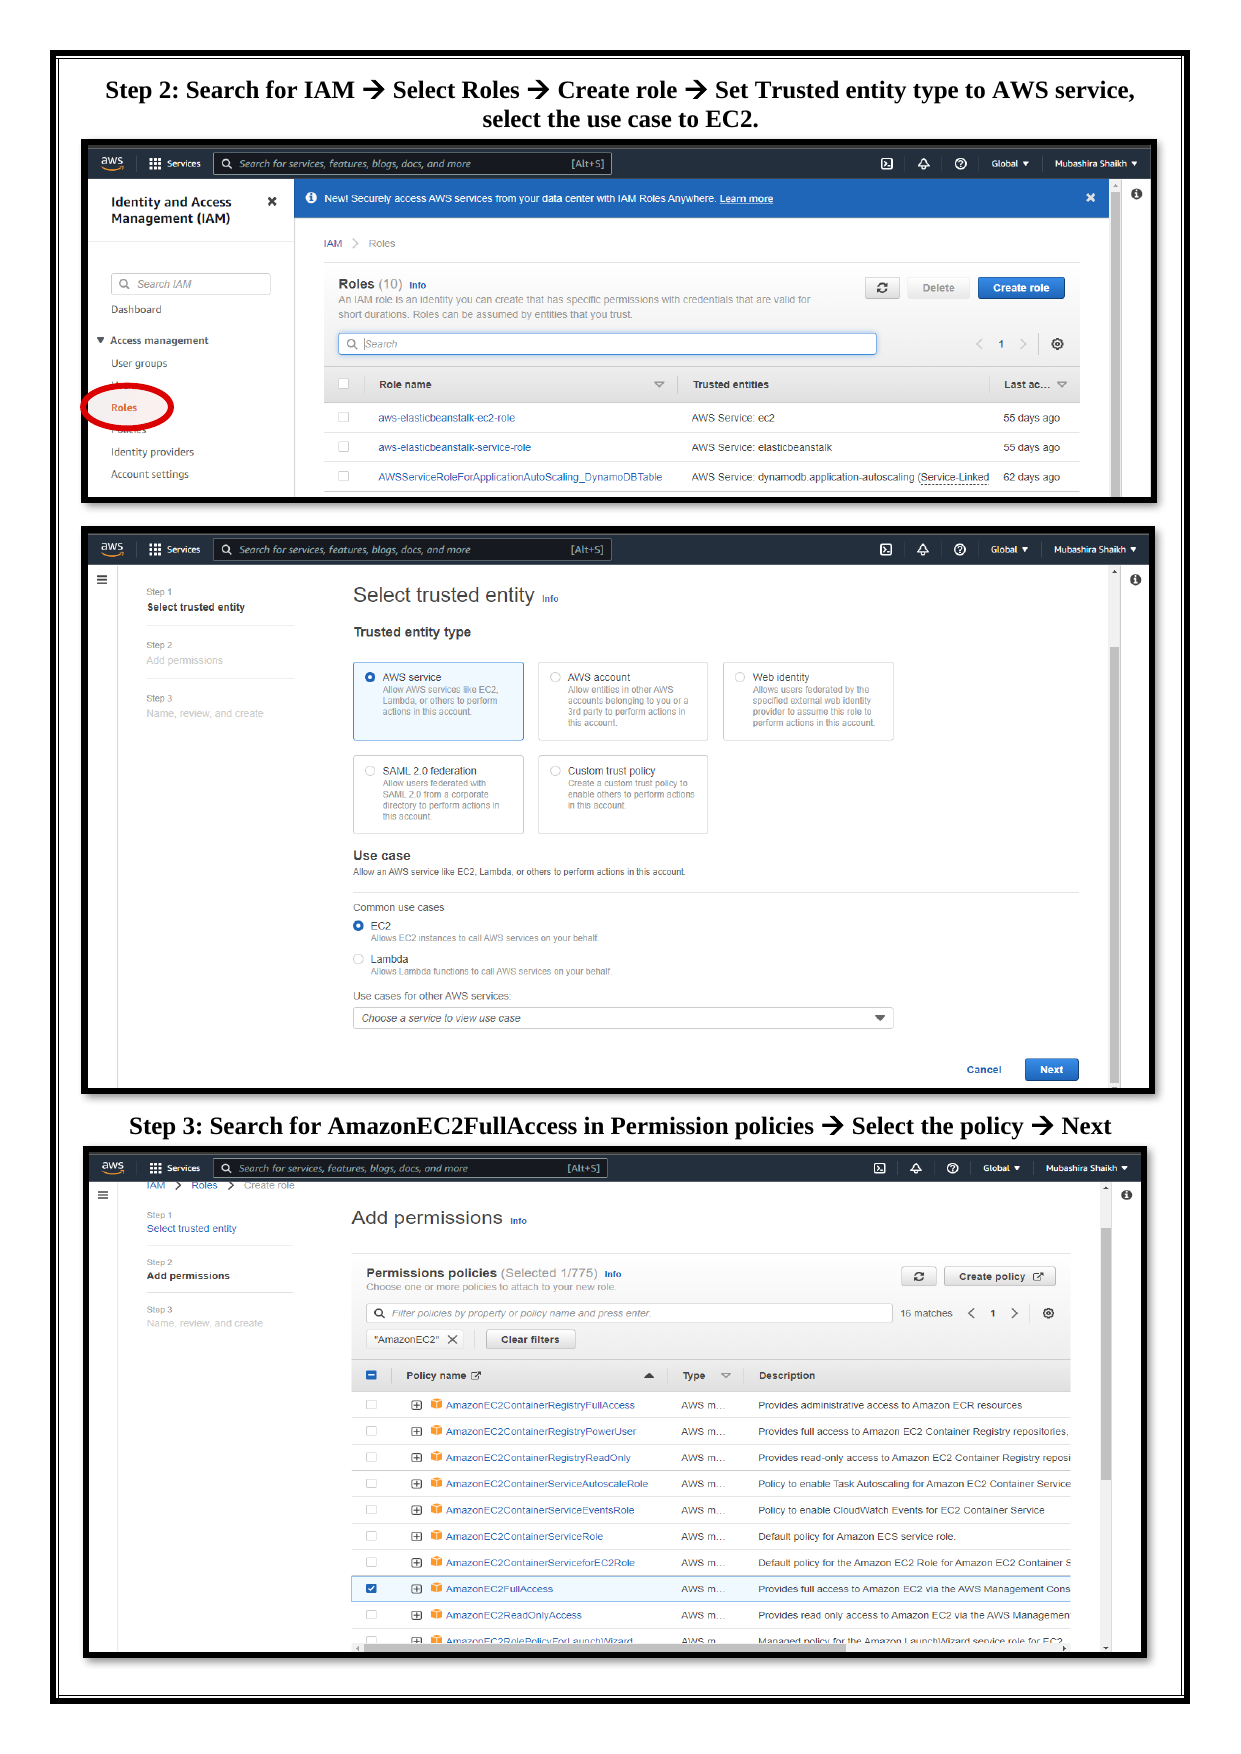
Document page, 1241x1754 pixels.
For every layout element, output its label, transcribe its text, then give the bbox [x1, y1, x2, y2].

picture [88, 389, 167, 425]
picture [88, 533, 1149, 1088]
picture [88, 145, 1151, 497]
picture [89, 1152, 1141, 1652]
text Step 3: Search for AmazonEC2FullAccess in Permission policies Select the policy Next [75, 1111, 1165, 1140]
text Step 2: Search for IAM Select Roles Create role Set Trusted entity type to AWS service, select the use case to EC2. [75, 75, 1165, 132]
